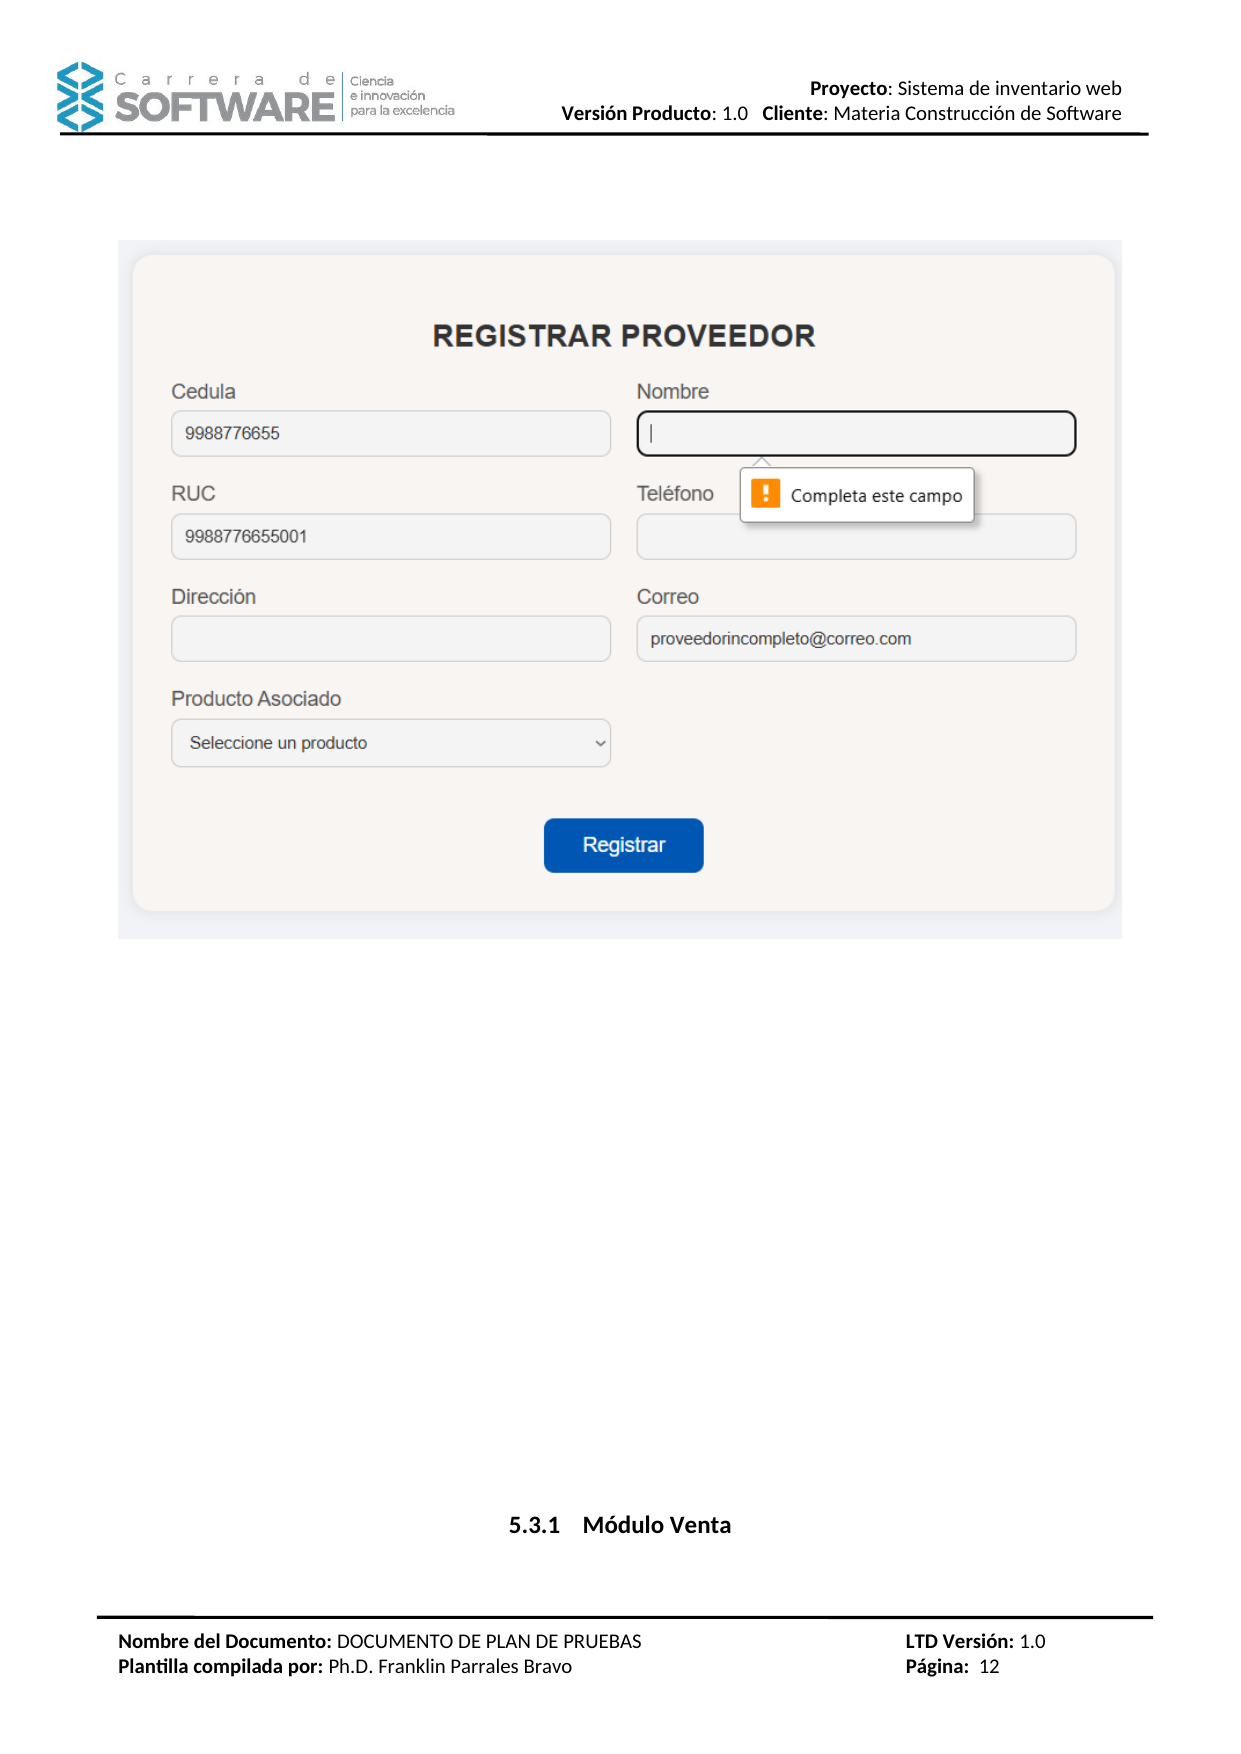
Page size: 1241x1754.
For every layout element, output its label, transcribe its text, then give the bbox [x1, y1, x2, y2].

subtitle Módulo Venta [118, 1509, 1122, 1540]
picture [46, 46, 461, 154]
picture [118, 240, 1123, 939]
